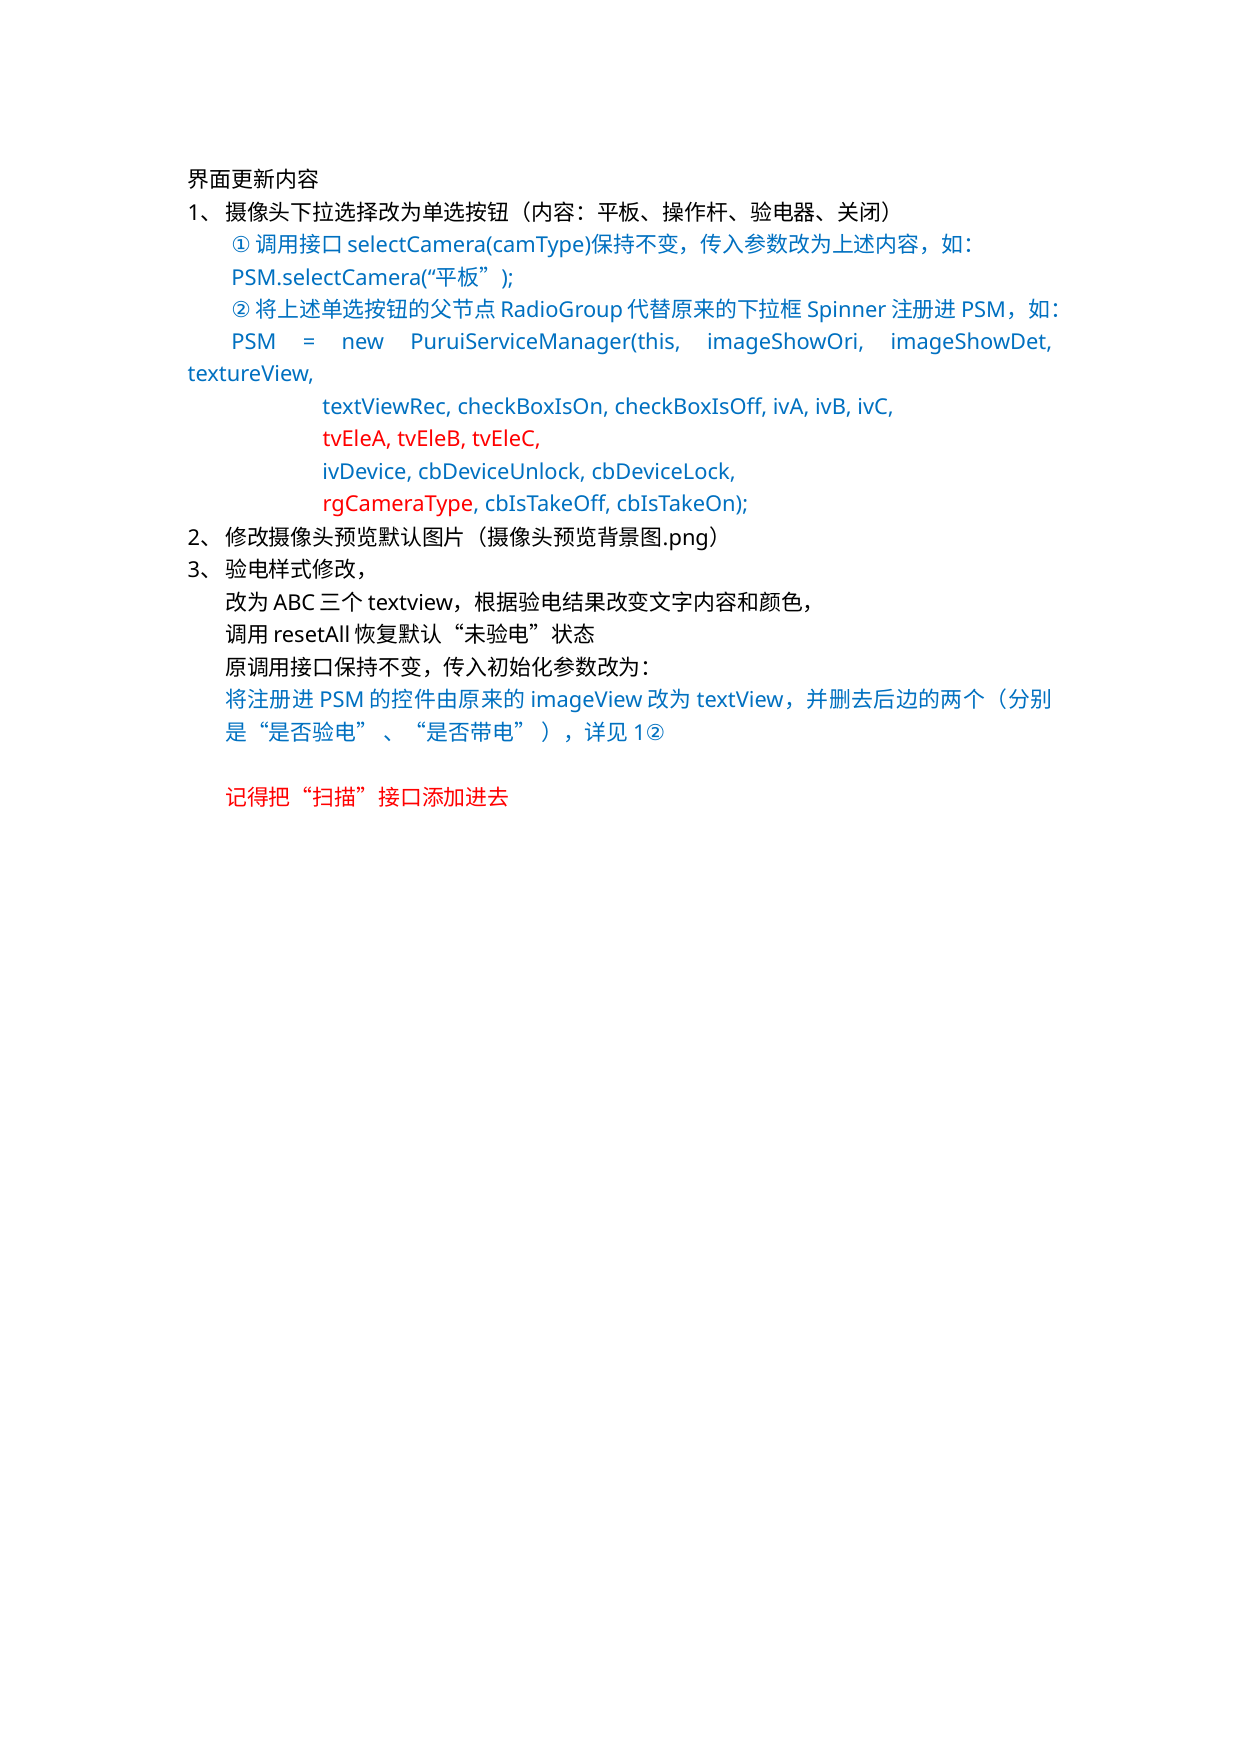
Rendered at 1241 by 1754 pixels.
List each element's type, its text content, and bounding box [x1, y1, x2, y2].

list 摄像头下拉选择改为单选按钮（内容：平板、操作杆、验电器、关闭） [187, 194, 1053, 227]
list 改为ABC三个textview，根据验电结果改变文字内容和颜色， [225, 584, 1053, 617]
list ①调用接口selectCamera(camType)保持不变，传入参数改为上述内容，如： [187, 227, 1053, 259]
list ②将上述单选按钮的父节点RadioGroup代替原来的下拉框Spinner注册进PSM，如： [187, 292, 1053, 324]
list rgCameraType, cbIsTakeOff, cbIsTakeOn); [187, 487, 1053, 519]
list tvEleA, tvEleB, tvEleC, [187, 422, 1053, 454]
list 将注册进PSM的控件由原来的imageView改为textView，并删去后边的两个（分别是“是否验电” 、“是否带电” ），详见1② [225, 682, 1053, 747]
list 修改摄像头预览默认图片（摄像头预览背景图.png） [187, 519, 1053, 552]
list 原调用接口保持不变，传入初始化参数改为： [225, 649, 1053, 682]
text 界面更新内容 [187, 162, 1053, 194]
list ivDevice, cbDeviceUnlock, cbDeviceLock, [187, 454, 1053, 487]
list PSM.selectCamera(“平板”); [187, 259, 1053, 292]
list 调用resetAll恢复默认“未验电”状态 [225, 617, 1053, 649]
list 验电样式修改， [187, 552, 1053, 584]
list textViewRec, checkBoxIsOn, checkBoxIsOff, ivA, ivB, ivC, [187, 389, 1053, 422]
list 记得把“扫描”接口添加进去 [225, 779, 1053, 812]
list PSM = new PuruiServiceManager(this, imageShowOri, imageShowDet, textureView, [187, 324, 1053, 389]
